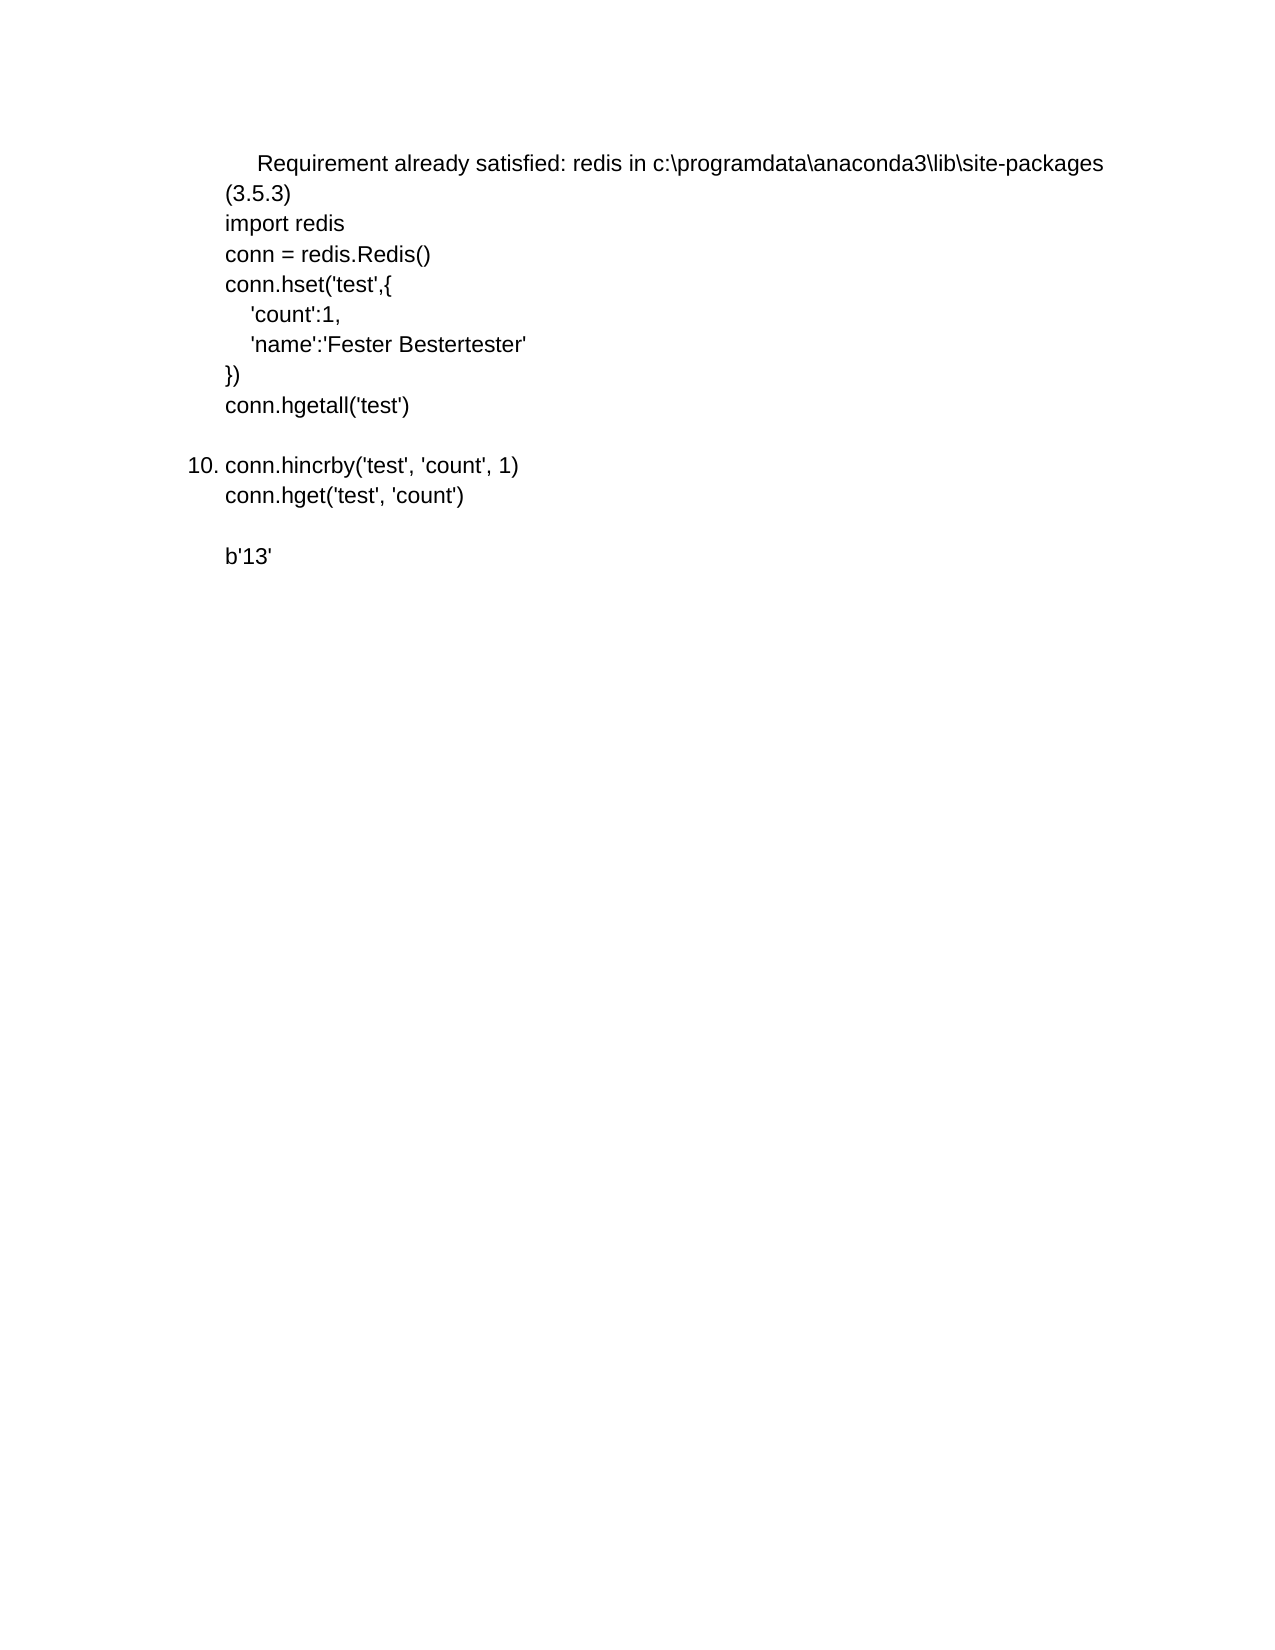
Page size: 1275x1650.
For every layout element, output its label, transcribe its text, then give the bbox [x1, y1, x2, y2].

text conn = redis.Redis() [225, 241, 1125, 267]
list conn.hincrby('test', 'count', 1) [187, 452, 1125, 478]
text conn.hgetall('test') [225, 392, 1125, 418]
text conn.hget('test', 'count') [225, 482, 1125, 509]
text conn.hset('test',{ [225, 271, 1125, 297]
text import redis [225, 210, 1125, 237]
text 'count':1, [225, 301, 1125, 327]
text }) [225, 361, 1125, 388]
text 'name':'Fester Bestertester' [225, 331, 1125, 358]
text b'13' [225, 543, 1125, 569]
text Requirement already satisfied: redis in c:\programdata\anaconda3\lib\site-packages (3.5.3) [225, 150, 1125, 207]
